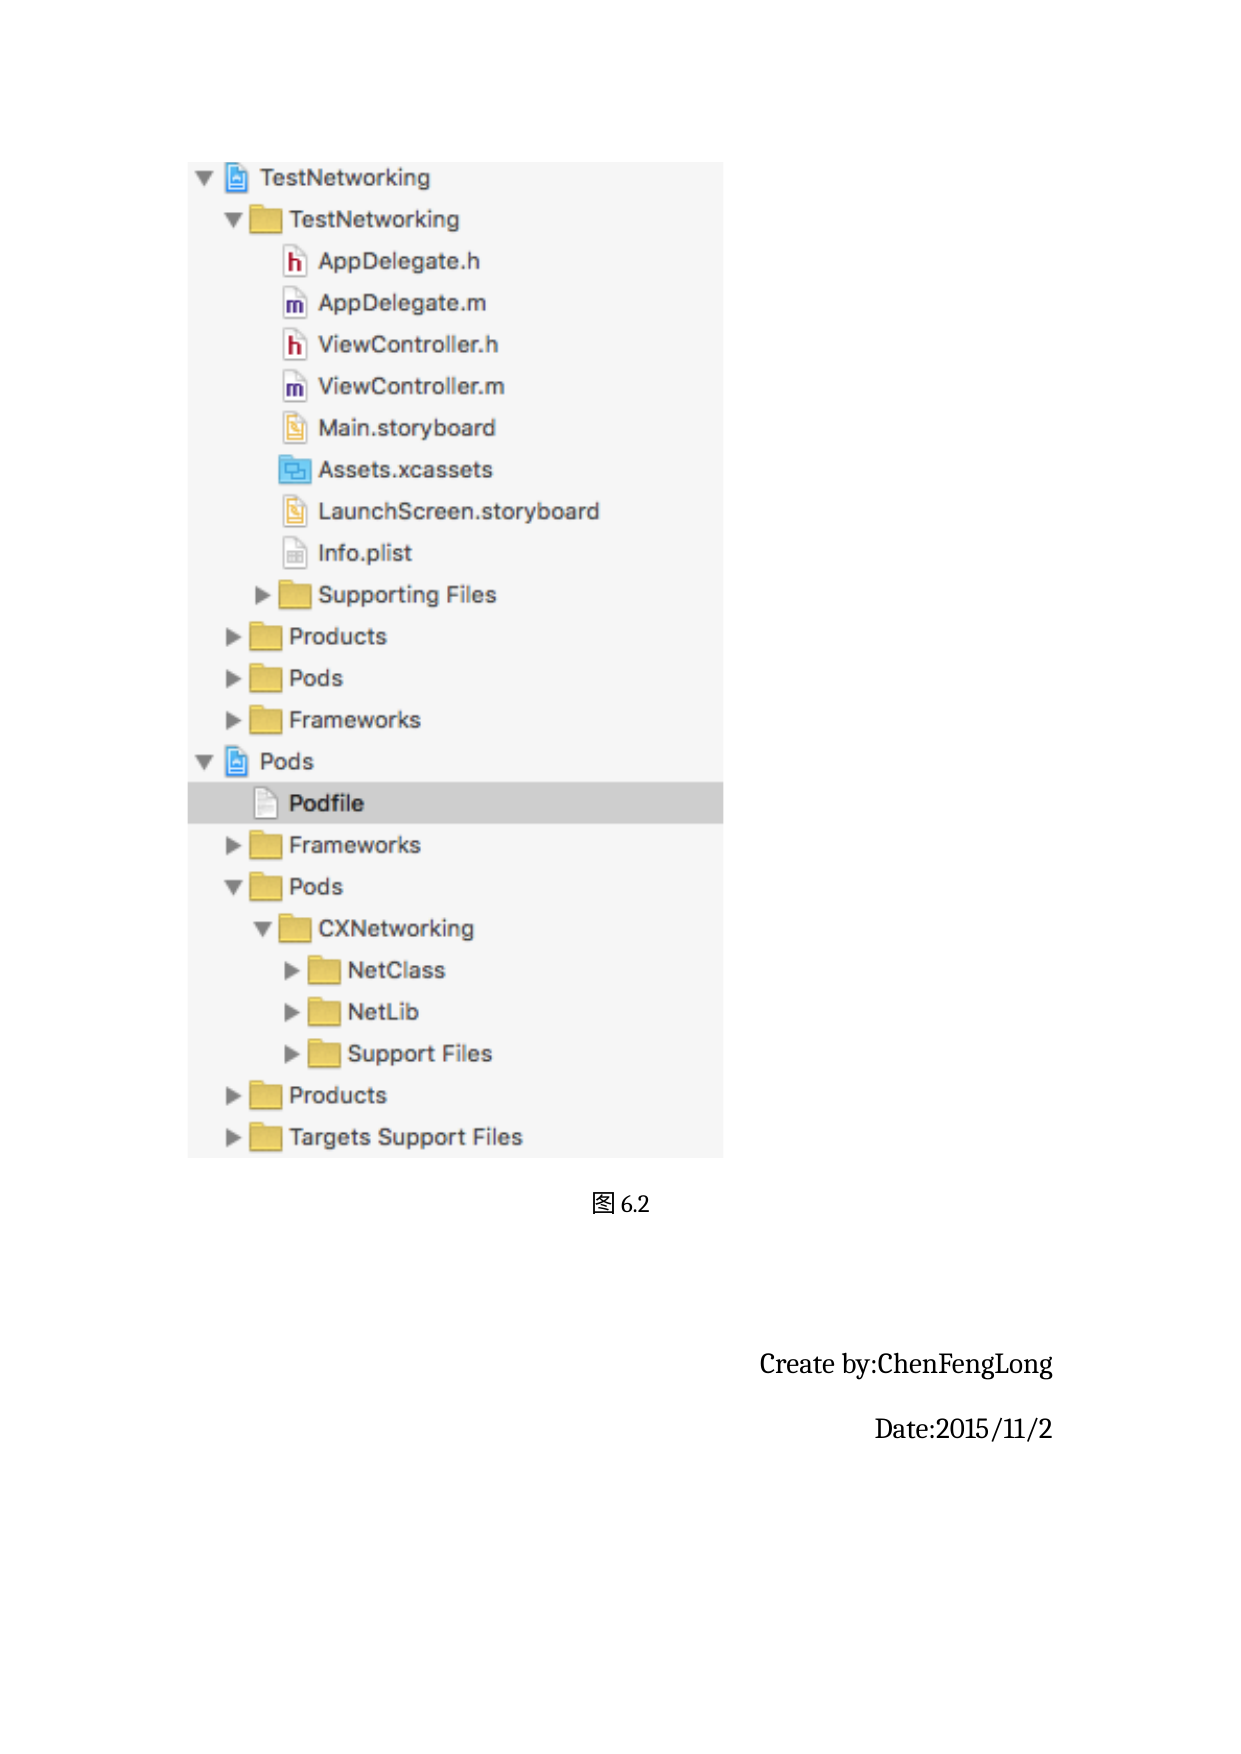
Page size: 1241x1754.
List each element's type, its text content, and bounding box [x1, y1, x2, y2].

picture [187, 162, 724, 1158]
text 图6.2 [187, 1169, 1053, 1234]
text Create by:ChenFengLong [187, 1332, 1053, 1397]
text Date:2015/11/2 [187, 1397, 1053, 1462]
